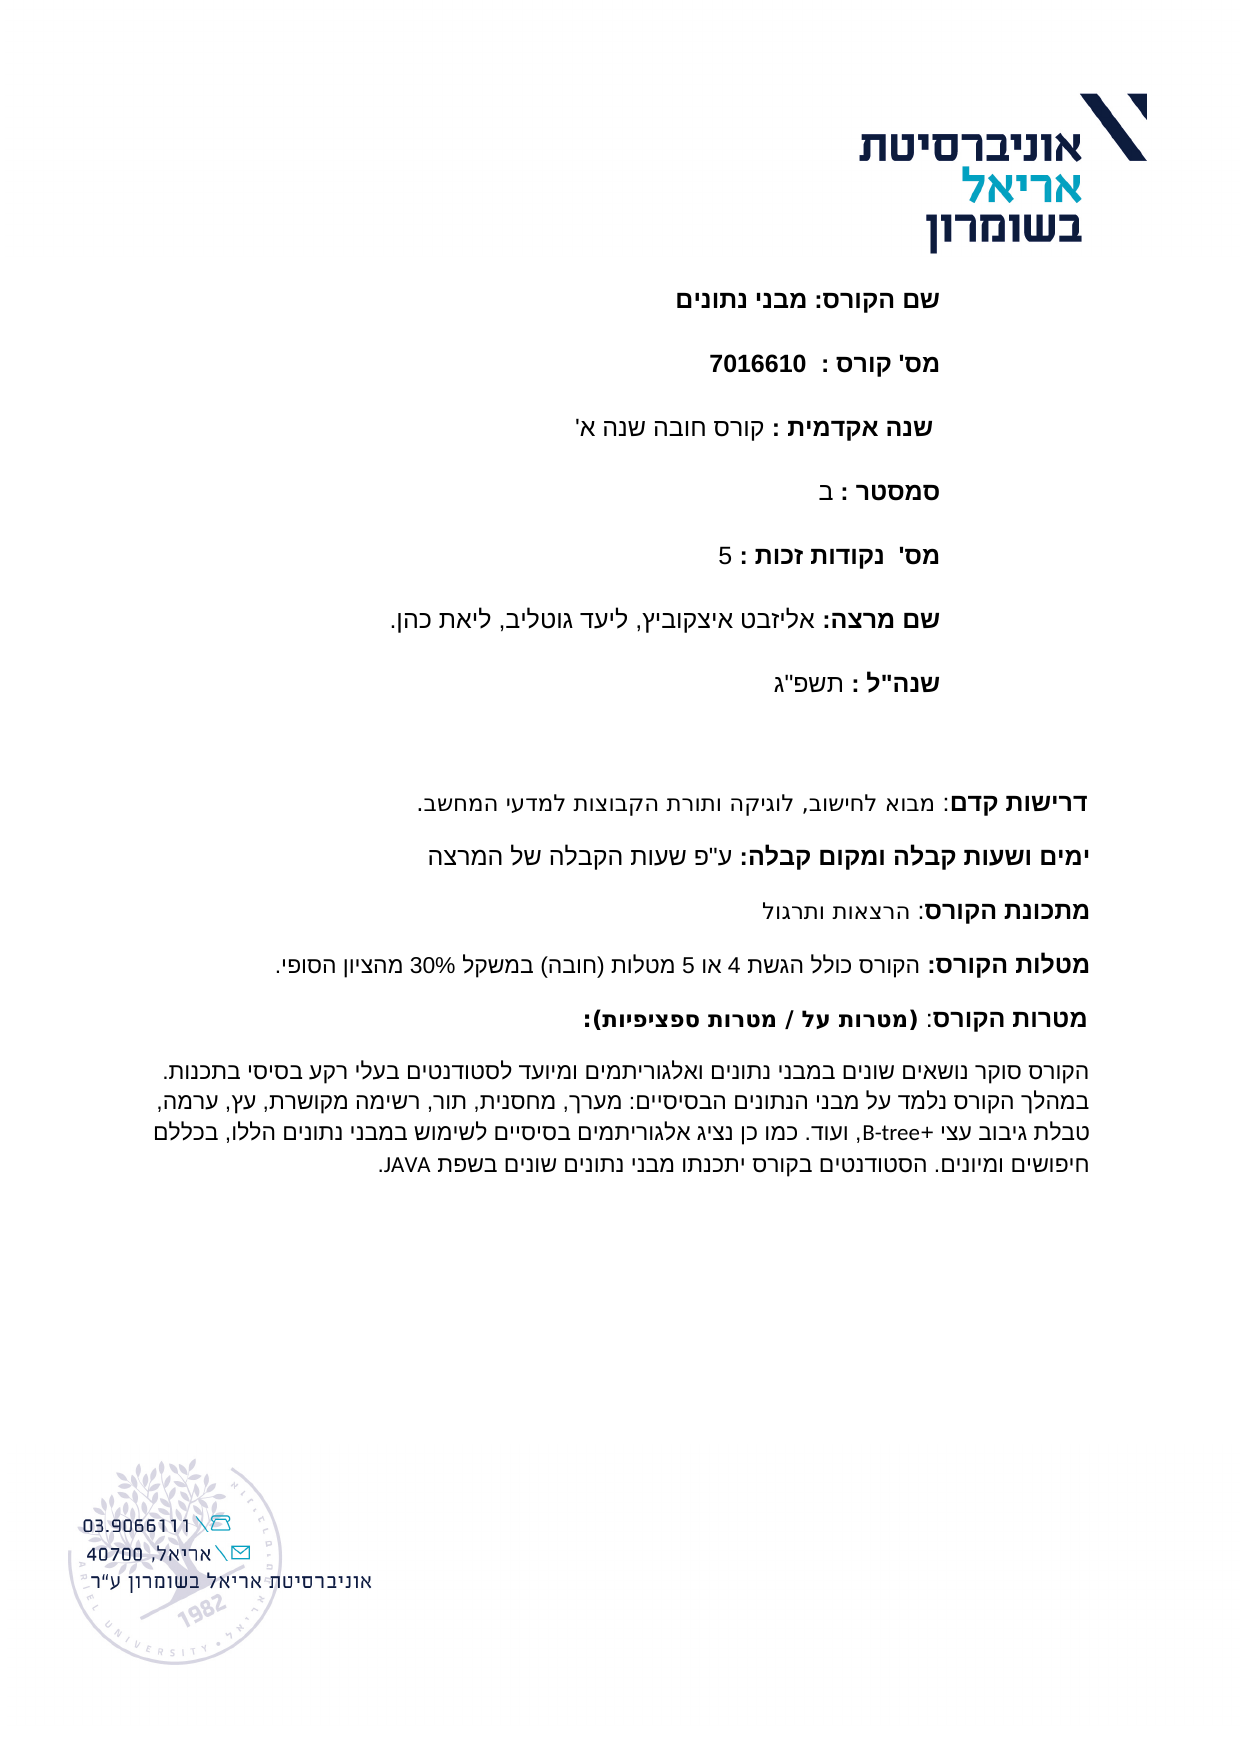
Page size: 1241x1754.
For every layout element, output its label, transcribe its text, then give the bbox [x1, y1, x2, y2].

text סמסטר : ב [150, 477, 1015, 506]
text מס' נקודות זכות : 5 [150, 541, 1015, 569]
text שנה אקדמית : קורס חובה שנה א' [150, 413, 1015, 442]
text הקורס סוקר נושאים שונים במבני נתונים ואלגוריתמים ומיועד לסטודנטים בעלי רקע בסיסי בתכנות. במהלך הקורס נלמד על מבני הנתונים הבסיסיים: מערך, מחסנית, תור, רשימה מקושרת, עץ, ערמה, טבלת גיבוב עצי +B-tree, ועוד. כמו כן נציג אלגוריתמים בסיסיים לשימוש במבני נתונים הללו, בכללם חיפושים ומיונים. הסטודנטים בקורס יתכנתו מבני נתונים שונים בשפת JAVA. [150, 1058, 1090, 1178]
picture [7, 1444, 1241, 1726]
picture [4, 0, 1241, 257]
text מס' קורס : 7016610 [150, 349, 1090, 378]
text מטרות הקורס: (מטרות על / מטרות ספציפיות): [150, 1004, 1087, 1033]
text מטלות הקורס: הקורס כולל הגשת 4 או 5 מטלות (חובה) במשקל 30% מהציון הסופי. [150, 950, 1090, 979]
text שם מרצה: אליזבט איצקוביץ, ליעד גוטליב, ליאת כהן. [150, 605, 1015, 633]
text שנה"ל : תשפ"ג [150, 669, 1015, 697]
text מתכונת הקורס: הרצאות ותרגול [150, 896, 1090, 925]
text ימים ושעות קבלה ומקום קבלה: ע"פ שעות הקבלה של המרצה [150, 842, 1090, 871]
text דרישות קדם: מבוא לחישוב, לוגיקה ותורת הקבוצות למדעי המחשב. [150, 788, 1090, 817]
text שם הקורס: מבני נתונים [150, 285, 1015, 314]
